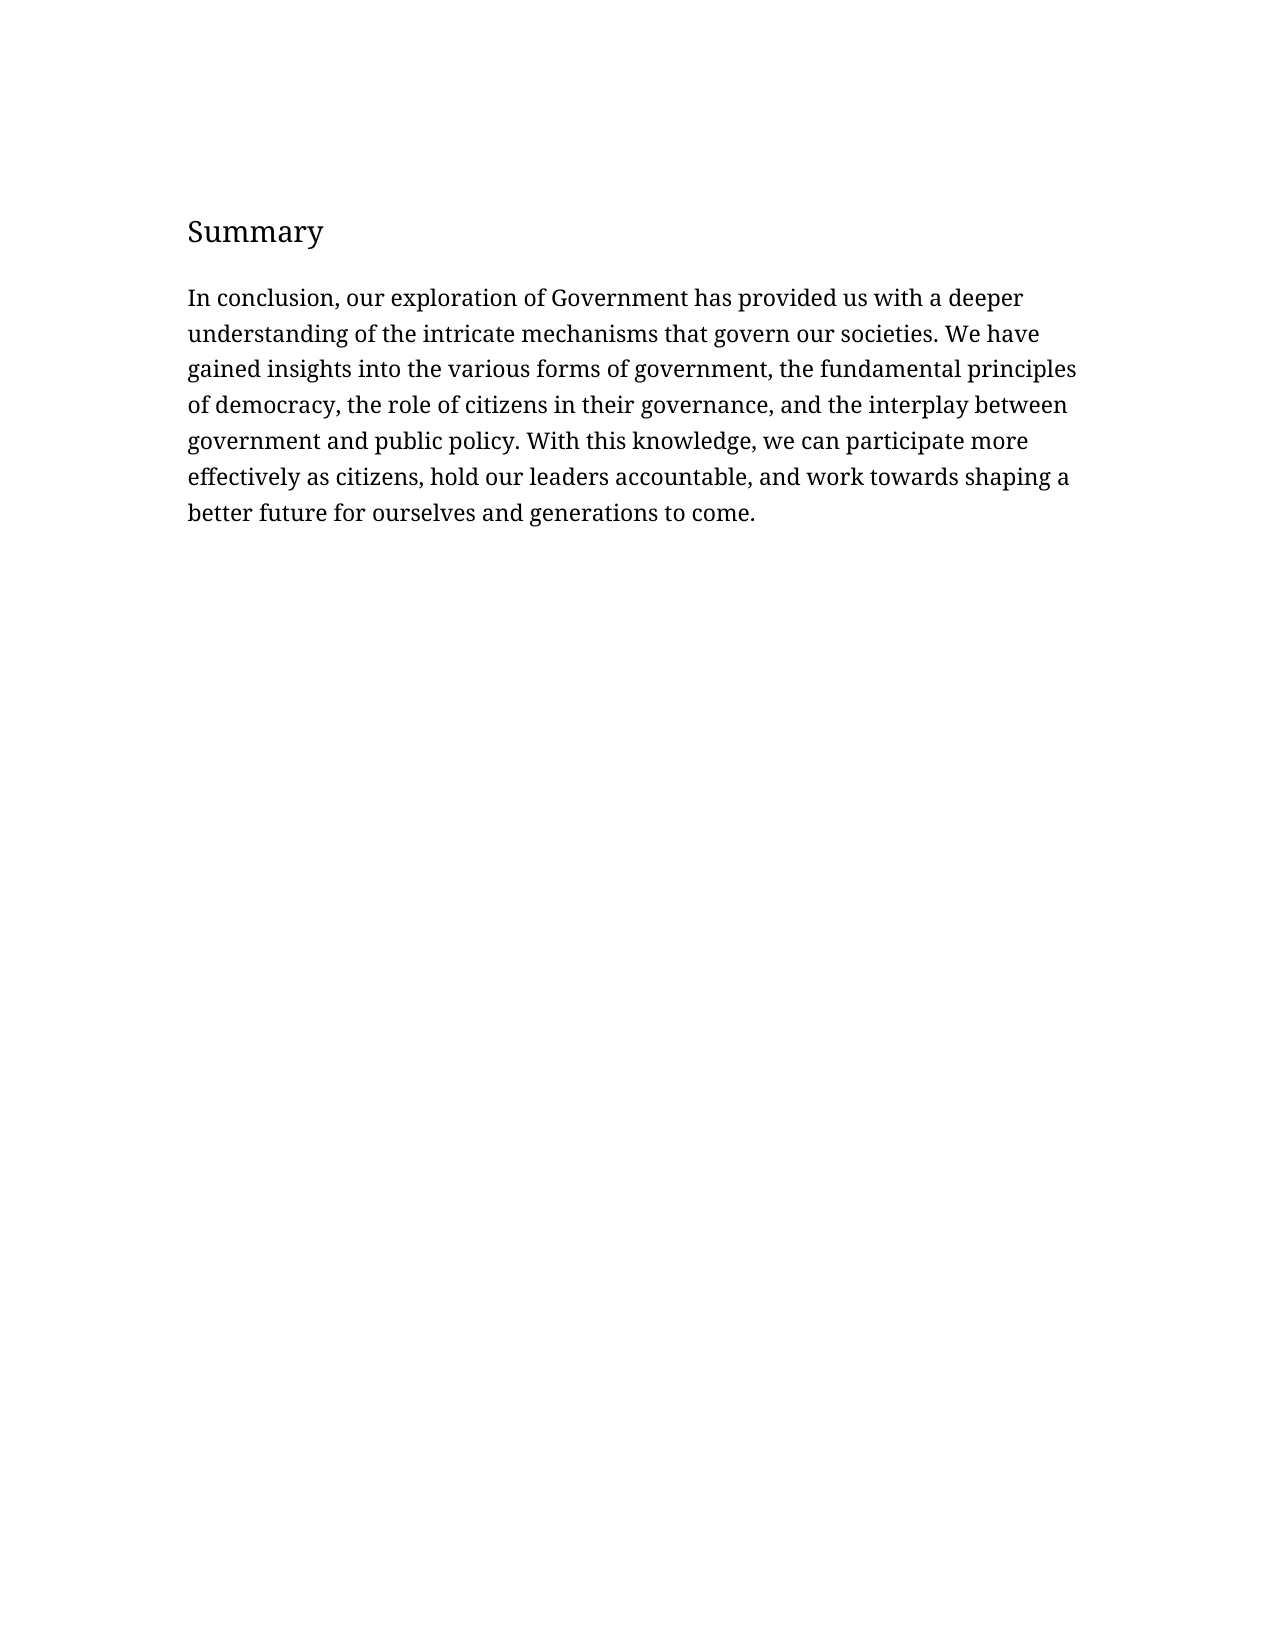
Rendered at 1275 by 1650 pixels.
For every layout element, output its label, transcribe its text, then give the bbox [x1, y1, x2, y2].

text Summary [187, 211, 1087, 251]
text In conclusion, our exploration of Government has provided us with a deeper understanding of the intricate mechanisms that govern our societies. We have gained insights into the various forms of government, the fundamental principles of democracy, the role of citizens in their governance, and the interplay between government and public policy. With this knowledge, we can participate more effectively as citizens, hold our leaders accountable, and work towards shaping a better future for ourselves and generations to come. [187, 282, 1087, 528]
